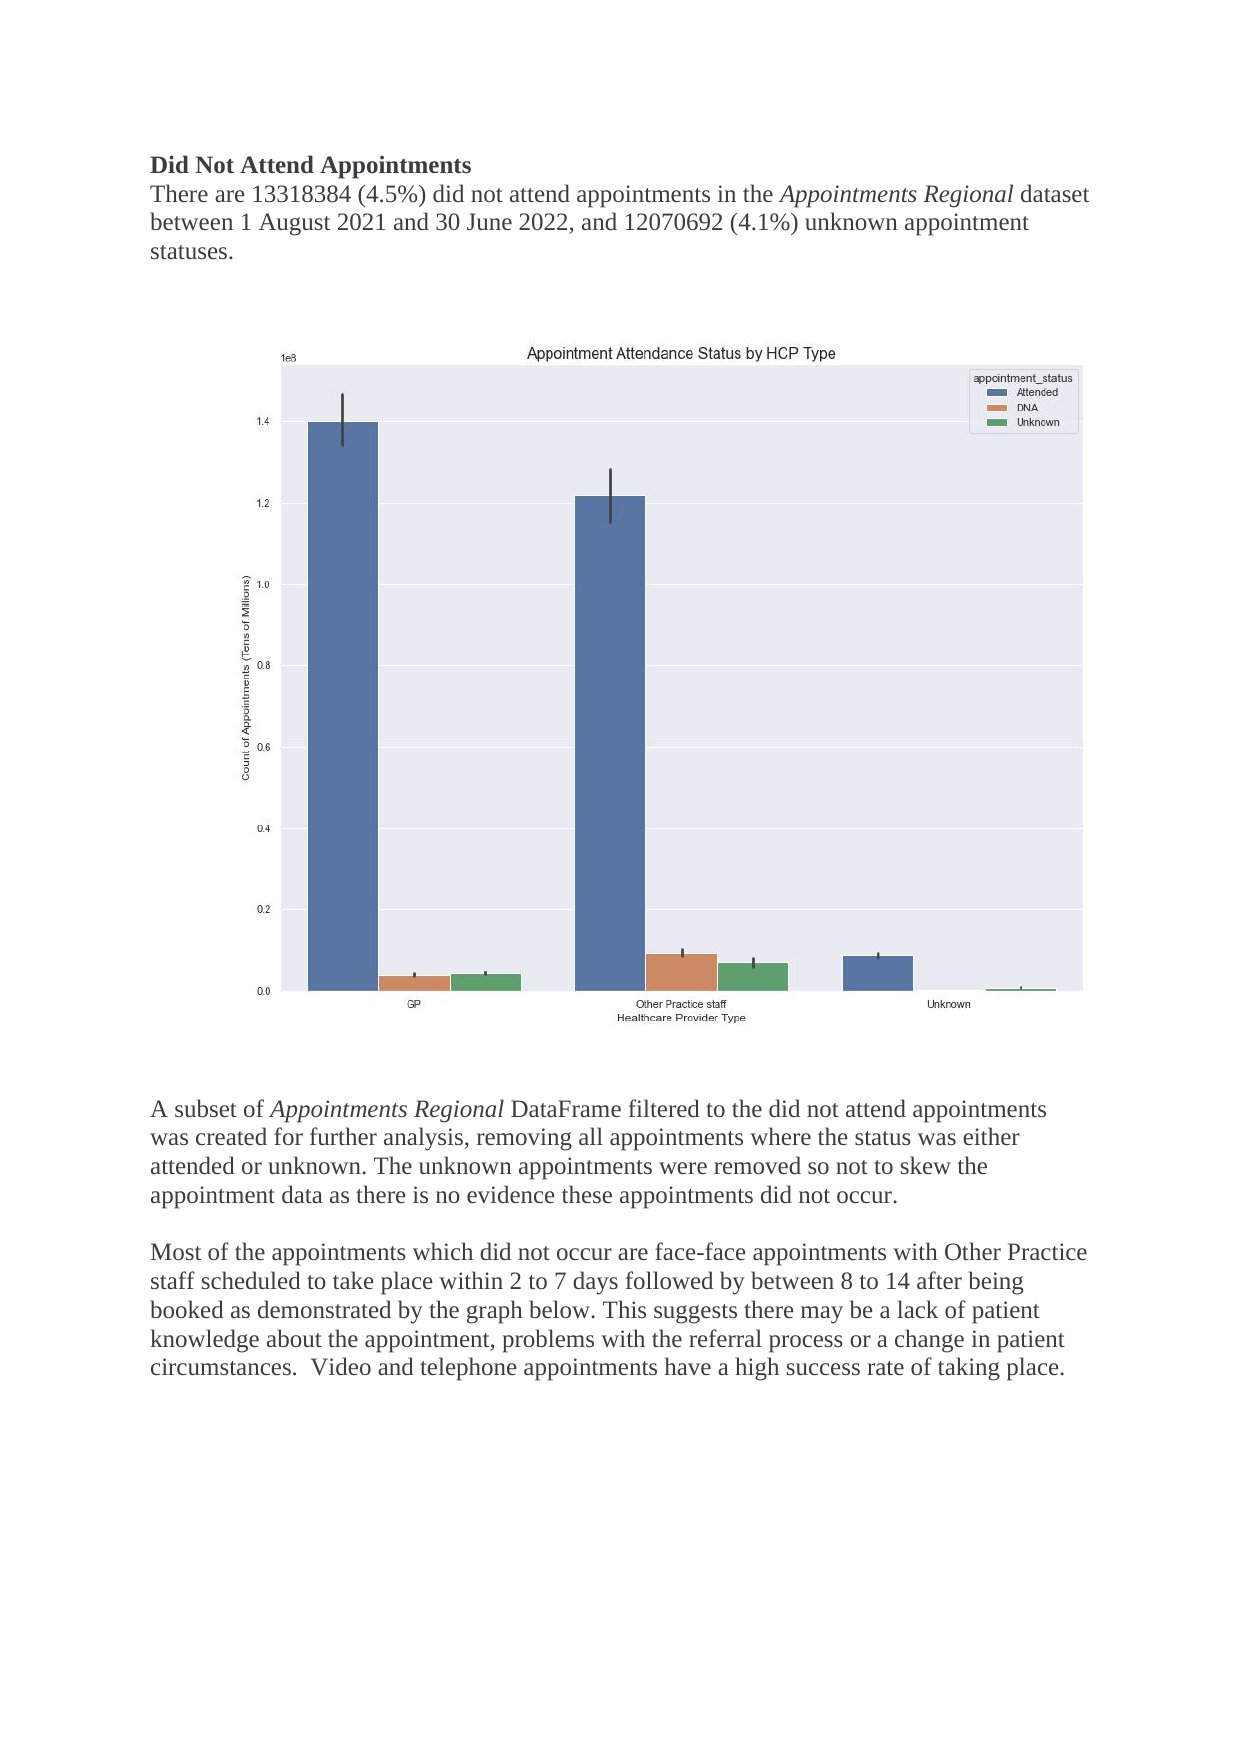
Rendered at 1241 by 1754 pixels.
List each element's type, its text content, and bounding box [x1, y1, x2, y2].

text Did Not Attend Appointments [150, 150, 1090, 179]
text Most of the appointments which did not occur are face-face appointments with Other Practice staff scheduled to take place within 2 to 7 days followed by between 8 to 14 after being booked as demonstrated by the graph below. This suggests there may be a lack of patient knowledge about the appointment, problems with the referral process or a change in patient circumstances. Video and telephone appointments have a high success rate of taking place. [150, 1237, 1090, 1381]
text A subset of Appointments Regional DataFrame filtered to the did not attend appointments was created for further analysis, removing all appointments where the status was either attended or unknown. The unknown appointments were removed so not to skew the appointment data as there is no evidence these appointments did not occur. [150, 1094, 1090, 1209]
text There are 13318384 (4.5%) did not attend appointments in the Appointments Regional dataset between 1 August 2021 and 30 June 2022, and 12070692 (4.1%) unknown appointment statuses. [150, 179, 1090, 265]
picture [150, 265, 1186, 1094]
